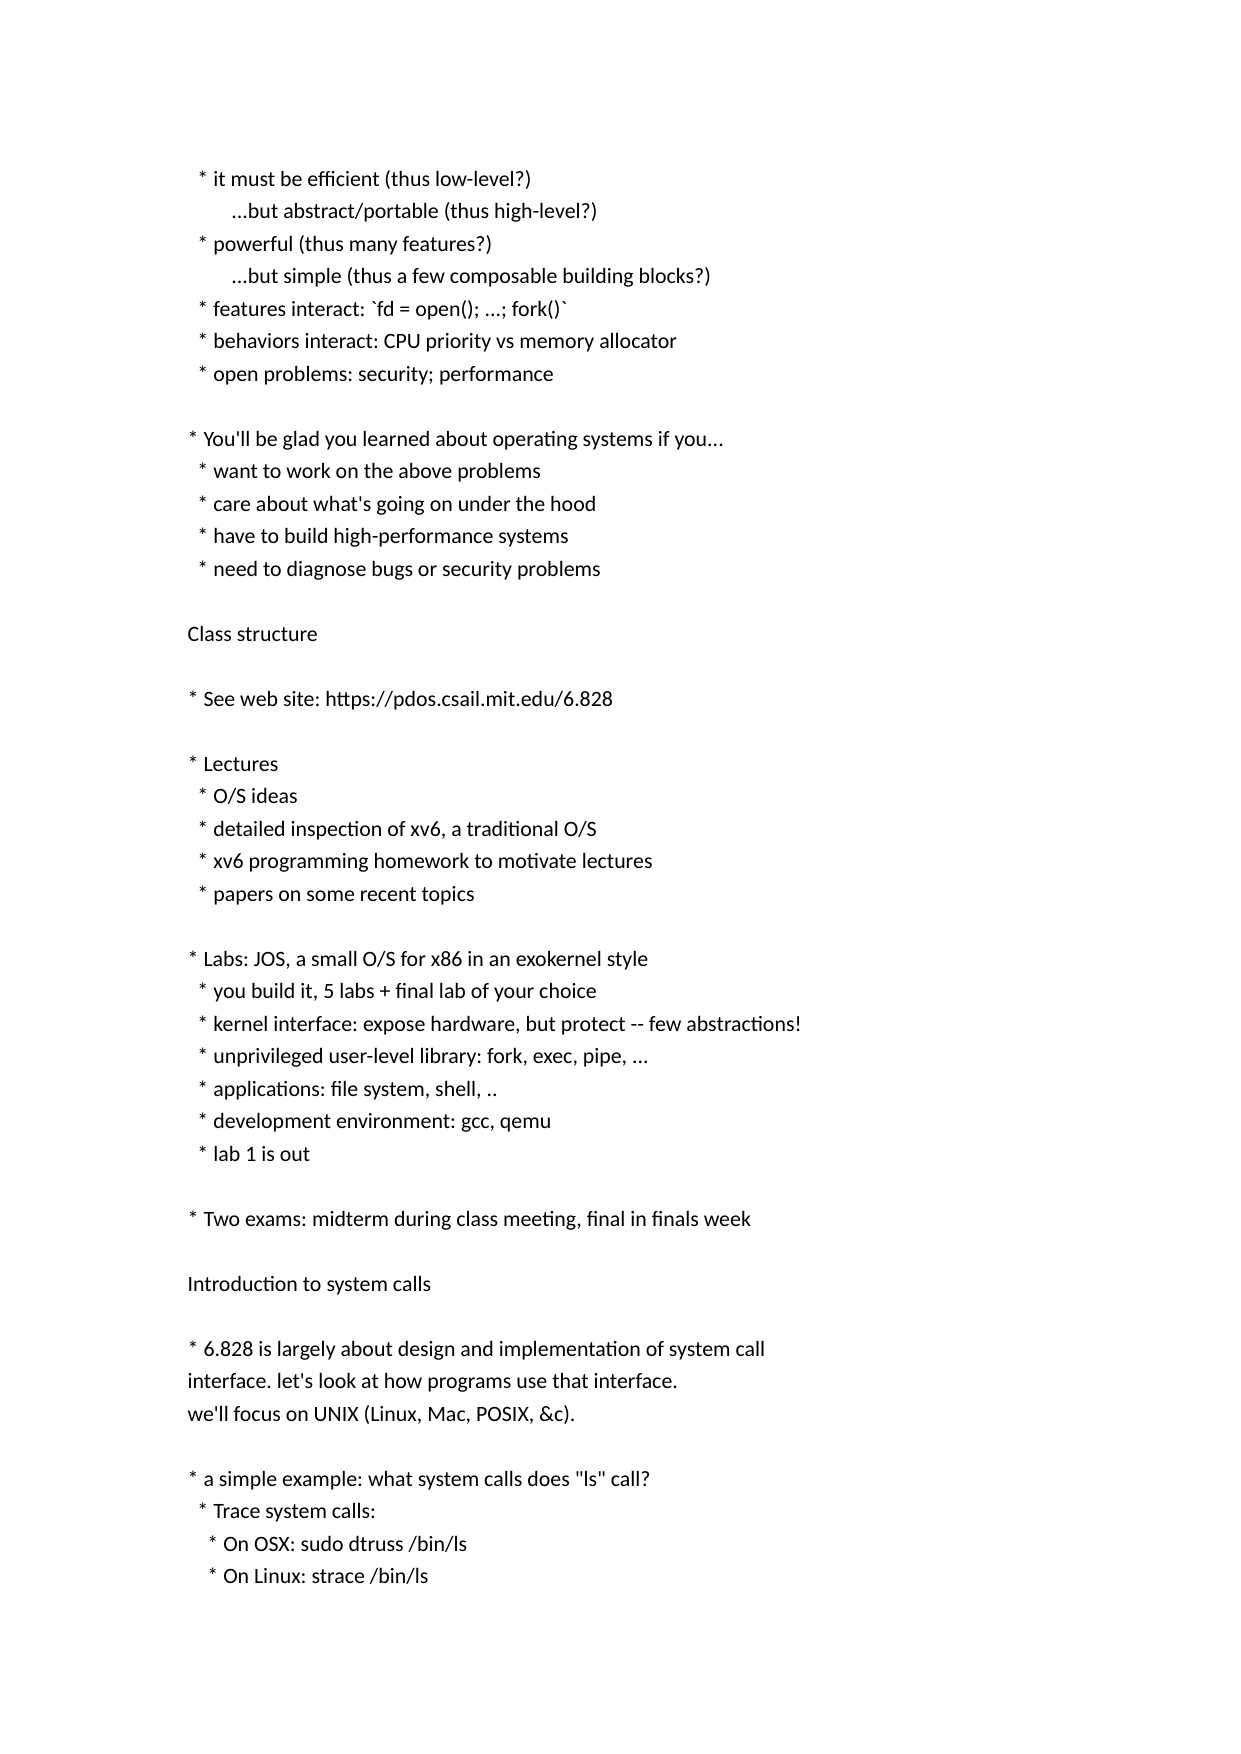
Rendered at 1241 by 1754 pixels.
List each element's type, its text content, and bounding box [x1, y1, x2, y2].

text * You'll be glad you learned about operating systems if you... [187, 422, 1053, 454]
text * a simple example: what system calls does "ls" call? [187, 1462, 1053, 1494]
text * it must be efficient (thus low-level?) [187, 162, 1053, 194]
text Introduction to system calls [187, 1267, 1053, 1299]
text * kernel interface: expose hardware, but protect -- few abstractions! [187, 1007, 1053, 1039]
text ...but abstract/portable (thus high-level?) [187, 194, 1053, 227]
text * 6.828 is largely about design and implementation of system call [187, 1332, 1053, 1364]
text * Two exams: midterm during class meeting, final in finals week [187, 1202, 1053, 1234]
text * papers on some recent topics [187, 877, 1053, 909]
text * xv6 programming homework to motivate lectures [187, 844, 1053, 877]
text * Trace system calls: [187, 1494, 1053, 1527]
text * See web site: https://pdos.csail.mit.edu/6.828 [187, 682, 1053, 714]
text * care about what's going on under the hood [187, 487, 1053, 519]
text * behaviors interact: CPU priority vs memory allocator [187, 324, 1053, 357]
text ...but simple (thus a few composable building blocks?) [187, 259, 1053, 292]
text * open problems: security; performance [187, 357, 1053, 389]
text * Labs: JOS, a small O/S for x86 in an exokernel style [187, 942, 1053, 974]
text * features interact: `fd = open(); ...; fork()` [187, 292, 1053, 324]
text Class structure [187, 617, 1053, 649]
text * On OSX: sudo dtruss /bin/ls [187, 1527, 1053, 1559]
text * you build it, 5 labs + final lab of your choice [187, 974, 1053, 1007]
text we'll focus on UNIX (Linux, Mac, POSIX, &c). [187, 1397, 1053, 1429]
text * development environment: gcc, qemu [187, 1104, 1053, 1137]
text * have to build high-performance systems [187, 519, 1053, 552]
text * unprivileged user-level library: fork, exec, pipe, ... [187, 1039, 1053, 1072]
text * lab 1 is out [187, 1137, 1053, 1169]
text * want to work on the above problems [187, 454, 1053, 487]
text interface. let's look at how programs use that interface. [187, 1364, 1053, 1397]
text * powerful (thus many features?) [187, 227, 1053, 259]
text * Lectures [187, 747, 1053, 779]
text * On Linux: strace /bin/ls [187, 1559, 1053, 1592]
text * need to diagnose bugs or security problems [187, 552, 1053, 584]
text * O/S ideas [187, 779, 1053, 812]
text * detailed inspection of xv6, a traditional O/S [187, 812, 1053, 844]
text * applications: file system, shell, .. [187, 1072, 1053, 1104]
